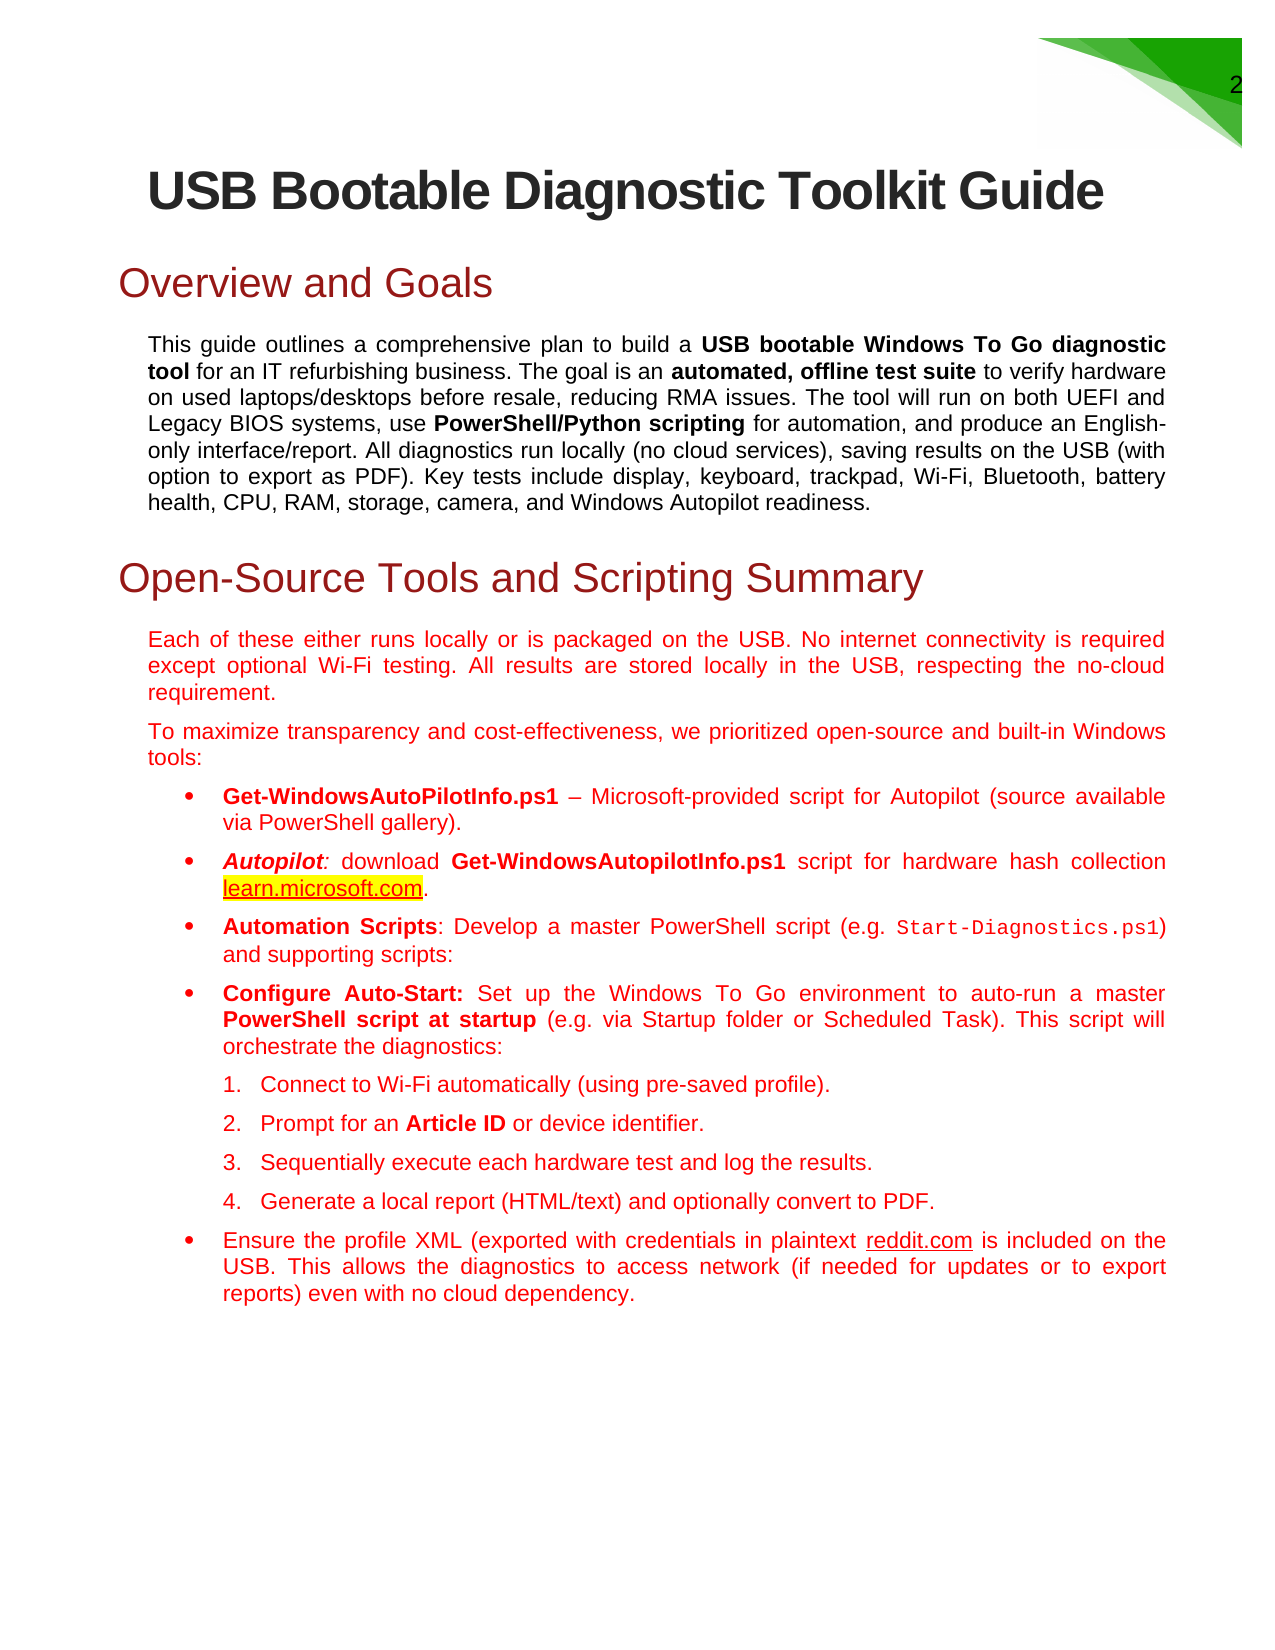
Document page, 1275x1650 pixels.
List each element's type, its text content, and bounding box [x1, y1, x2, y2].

text Each of these either runs locally or is packaged on the USB. No internet connectivity is required except optional Wi-Fi testing. All results are stored locally in the USB, respecting the no-cloud requirement. [148, 626, 1167, 705]
text To maximize transparency and cost-effectiveness, we prioritized open-source and built-in Windows tools: [148, 718, 1167, 770]
text This guide outlines a comprehensive plan to build a USB bootable Windows To Go diagnostic tool for an IT refurbishing business. The goal is an automated, offline test suite to verify hardware on used laptops/desktops before resale, reducing RMA issues. The tool will run on both UEFI and Legacy BIOS systems, use PowerShell/Python scripting for automation, and produce an English-only interface/report. All diagnostics run locally (no cloud services), saving results on the USB (with option to export as PDF). Key tests include display, keyboard, trackpad, Wi-Fi, Bluetooth, battery health, CPU, RAM, storage, camera, and Windows Autopilot readiness. [148, 331, 1167, 516]
list Connect to Wi-Fi automatically (using pre-saved profile). [223, 1071, 1167, 1098]
subtitle Overview and Goals [118, 258, 1167, 306]
list Autopilot: download Get-WindowsAutopilotInfo.ps1 script for hardware hash collection learn.microsoft.com. [185, 848, 1167, 901]
list Configure Auto-Start: Set up the Windows To Go environment to auto-run a master PowerShell script at startup (e.g. via Startup folder or Scheduled Task). This script will orchestrate the diagnostics: [185, 980, 1167, 1059]
list Prompt for an Article ID or device identifier. [223, 1110, 1167, 1137]
list Generate a local report (HTML/text) and optionally convert to PDF. [223, 1188, 1167, 1214]
list Ensure the profile XML (exported with credentials in plaintext reddit.com is included on the USB. This allows the diagnostics to access network (if needed for updates or to export reports) even with no cloud dependency. [185, 1227, 1167, 1306]
list Sequentially execute each hardware test and log the results. [223, 1149, 1167, 1176]
list Get-WindowsAutoPilotInfo.ps1 – Microsoft-provided script for Autopilot (source available via PowerShell gallery). [185, 783, 1167, 836]
picture [1037, 38, 1243, 149]
subtitle Open-Source Tools and Scripting Summary [118, 553, 1167, 601]
title USB Bootable Diagnostic Toolkit Guide [148, 158, 1167, 221]
list Automation Scripts: Develop a master PowerShell script (e.g. Start-Diagnostics.ps1) and supporting scripts: [185, 913, 1167, 967]
